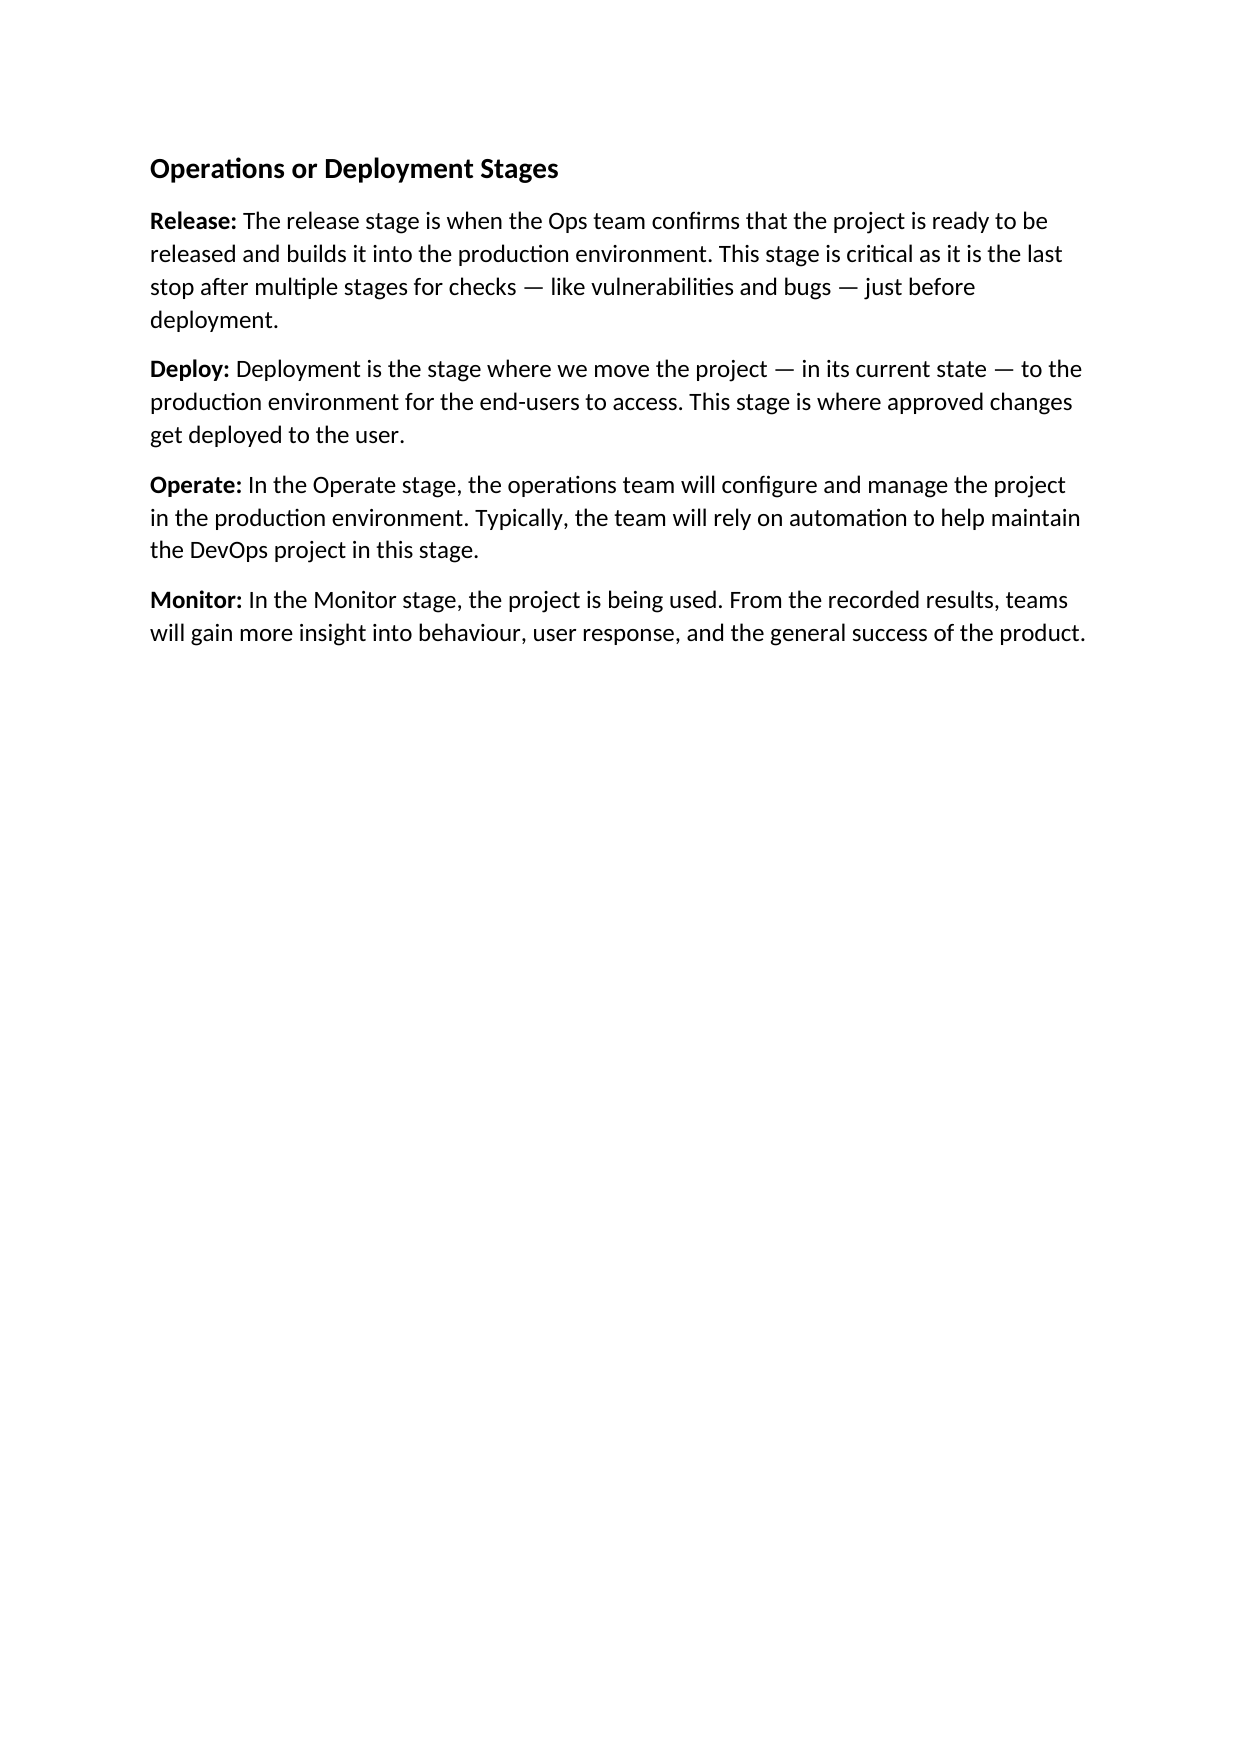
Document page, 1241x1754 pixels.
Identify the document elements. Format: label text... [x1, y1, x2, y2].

text Monitor: In the Monitor stage, the project is being used. From the recorded results, teams will gain more insight into behaviour, user response, and the general success of the product. [150, 584, 1090, 648]
text Release: The release stage is when the Ops team confirms that the project is ready to be released and builds it into the production environment. This stage is critical as it is the last stop after multiple stages for checks — like vulnerabilities and bugs — just before deployment. [150, 205, 1090, 334]
text Operate: In the Operate stage, the operations team will configure and manage the project in the production environment. Typically, the team will rely on automation to help maintain the DevOps project in this stage. [150, 469, 1090, 565]
text Operations or Deployment Stages [150, 150, 1090, 186]
text Deploy: Deployment is the stage where we move the project — in its current state — to the production environment for the end-users to access. This stage is where approved changes get deployed to the user. [150, 353, 1090, 450]
